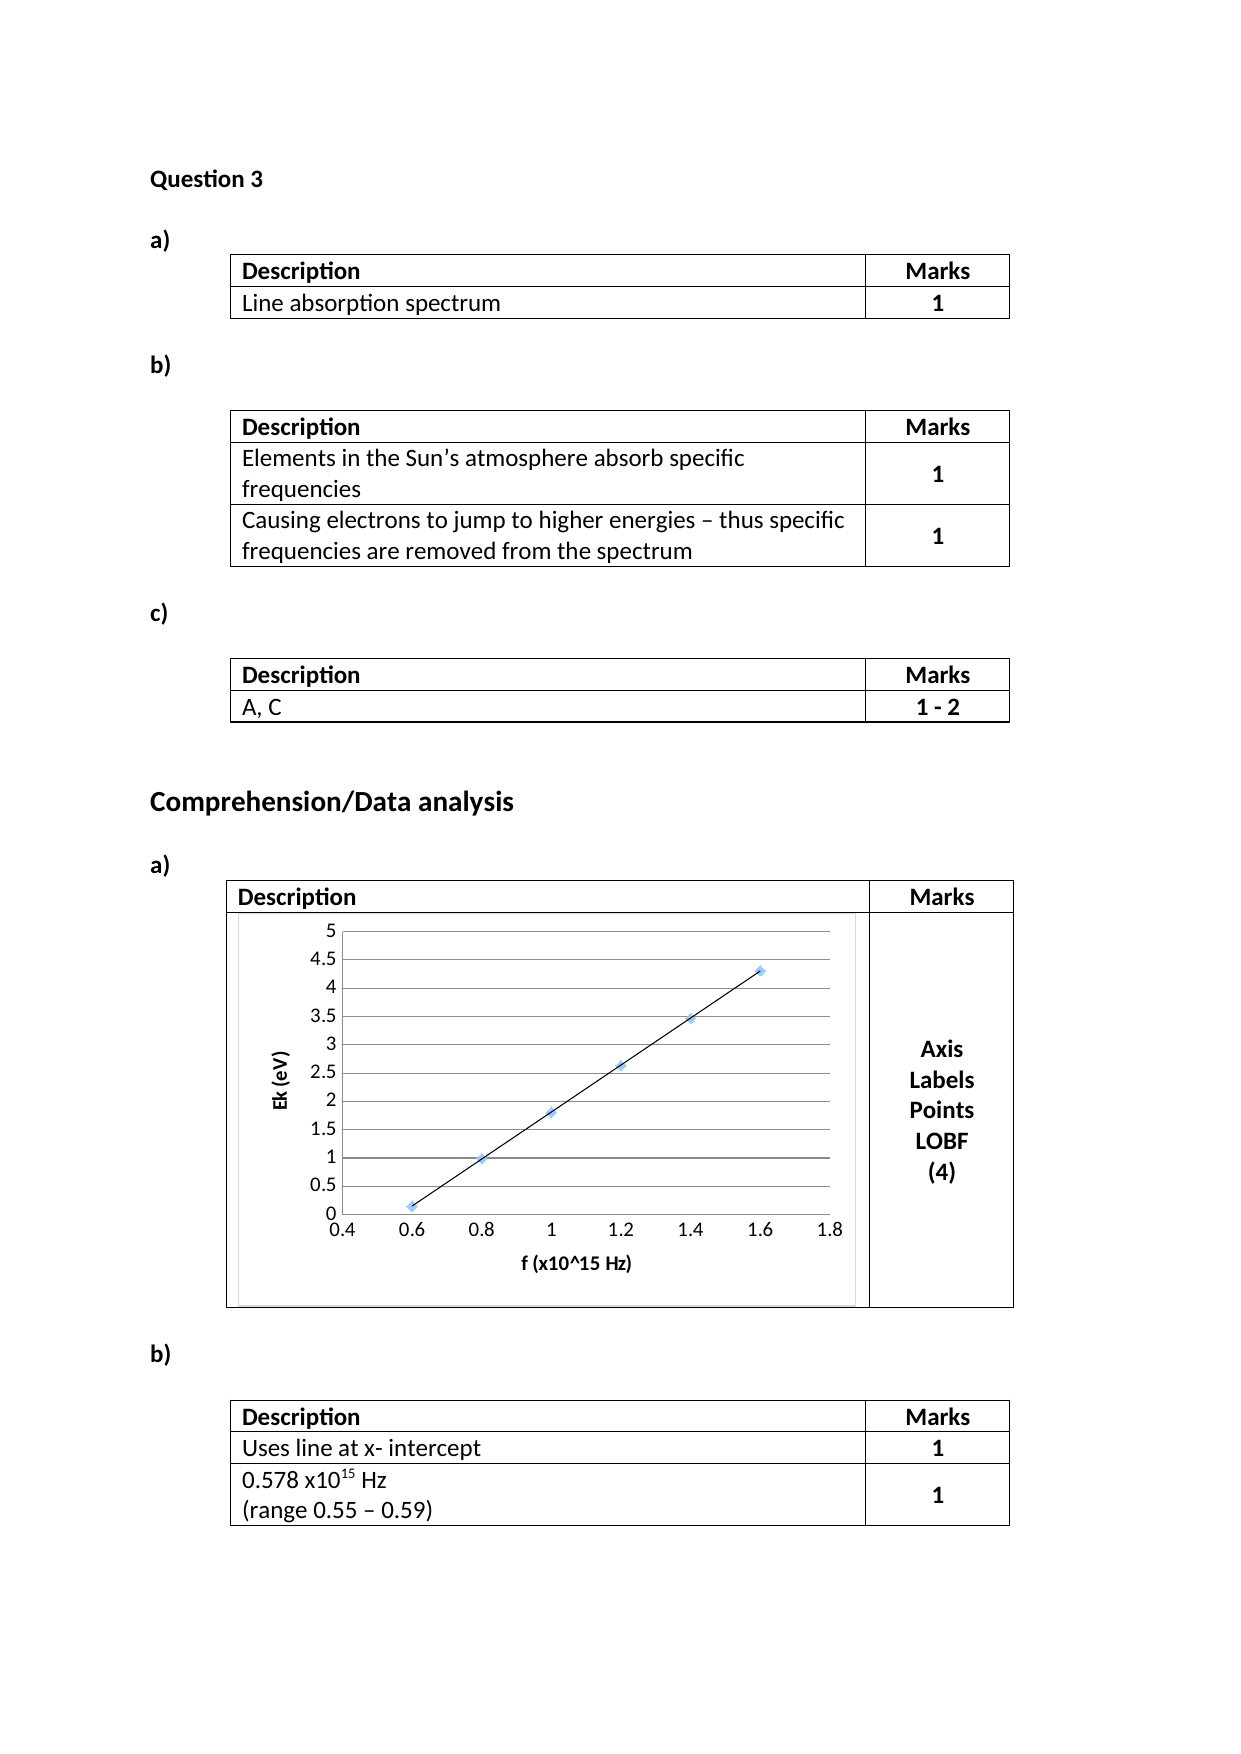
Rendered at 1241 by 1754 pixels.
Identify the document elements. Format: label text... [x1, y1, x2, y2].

table_cell 1 [866, 505, 1009, 566]
table_cell 1 [866, 1432, 1009, 1463]
table_header Description [231, 255, 865, 286]
text b) [150, 349, 1090, 379]
table_header Marks [866, 255, 1009, 286]
text Question 3 [150, 163, 1090, 193]
table_header Marks [866, 411, 1009, 442]
table_header Description [231, 411, 865, 442]
table_cell [227, 913, 238, 1307]
table_header Marks [870, 881, 1013, 912]
table_cell [856, 913, 869, 1307]
table_header Description [231, 659, 865, 690]
table_cell Axis Labels Points LOBF (4) [870, 913, 1013, 1307]
table_cell Elements in the Sun’s atmosphere absorb specific frequencies [231, 443, 865, 504]
table_header Description [227, 881, 869, 912]
table_cell Line absorption spectrum [231, 287, 865, 317]
table_header Description [231, 1401, 865, 1431]
table_cell 1 [866, 443, 1009, 504]
table_cell 1 - 2 [866, 691, 1009, 721]
table_cell 1 [866, 287, 1009, 317]
table_cell Uses line at x- intercept [231, 1432, 865, 1463]
text a) [150, 224, 1090, 254]
table_header Marks [866, 1401, 1009, 1431]
text a) [150, 850, 1090, 880]
table_cell A, C [231, 691, 865, 721]
text b) [150, 1338, 1090, 1369]
table_cell Causing electrons to jump to higher energies – thus specific frequencies are removed from the spectrum [231, 505, 865, 566]
table_cell 1 [866, 1464, 1009, 1525]
text Comprehension/Data analysis [150, 783, 1090, 819]
text c) [150, 597, 1090, 628]
table_header Marks [866, 659, 1009, 690]
table_cell 0.578 x1015 Hz (range 0.55 – 0.59) [231, 1464, 865, 1525]
